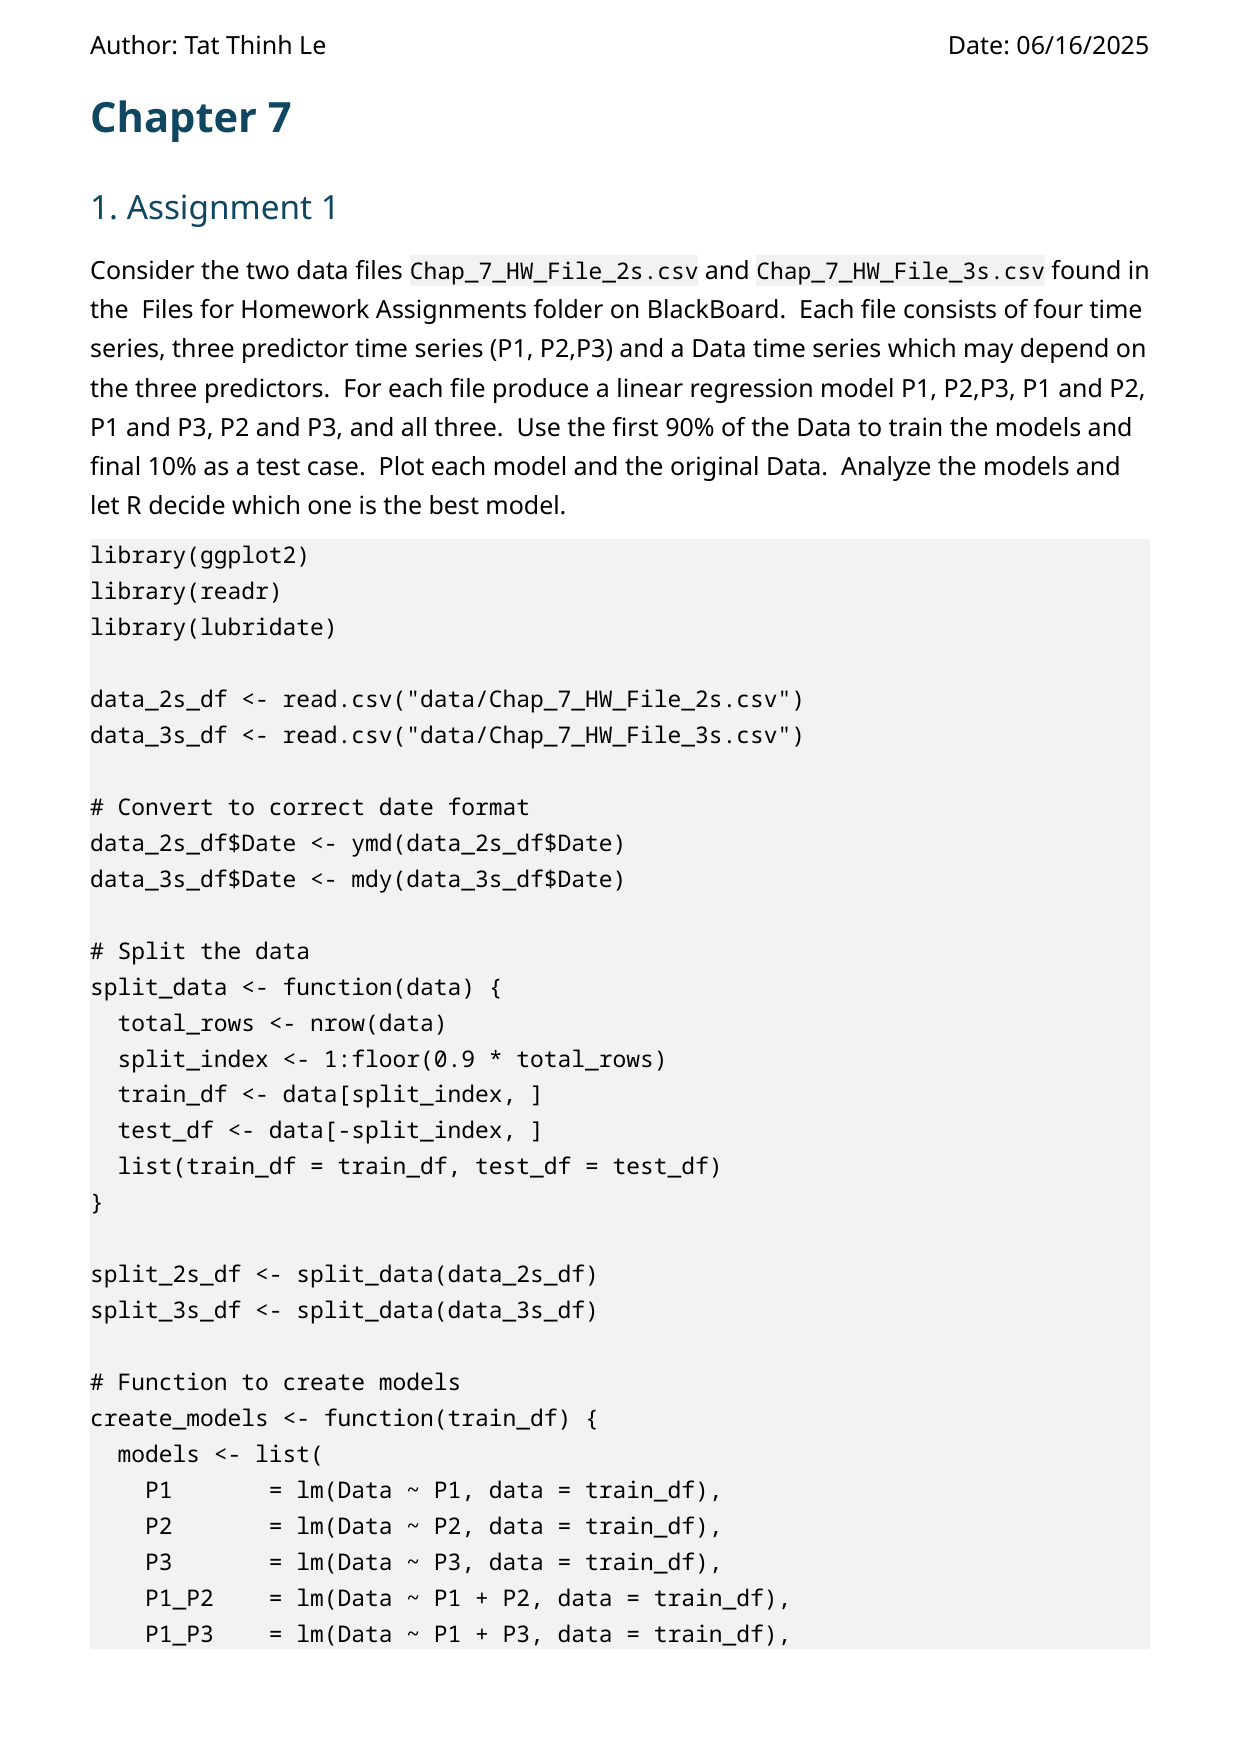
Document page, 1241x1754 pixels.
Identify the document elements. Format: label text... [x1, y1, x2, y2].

subtitle Chapter 7 [90, 87, 1150, 144]
